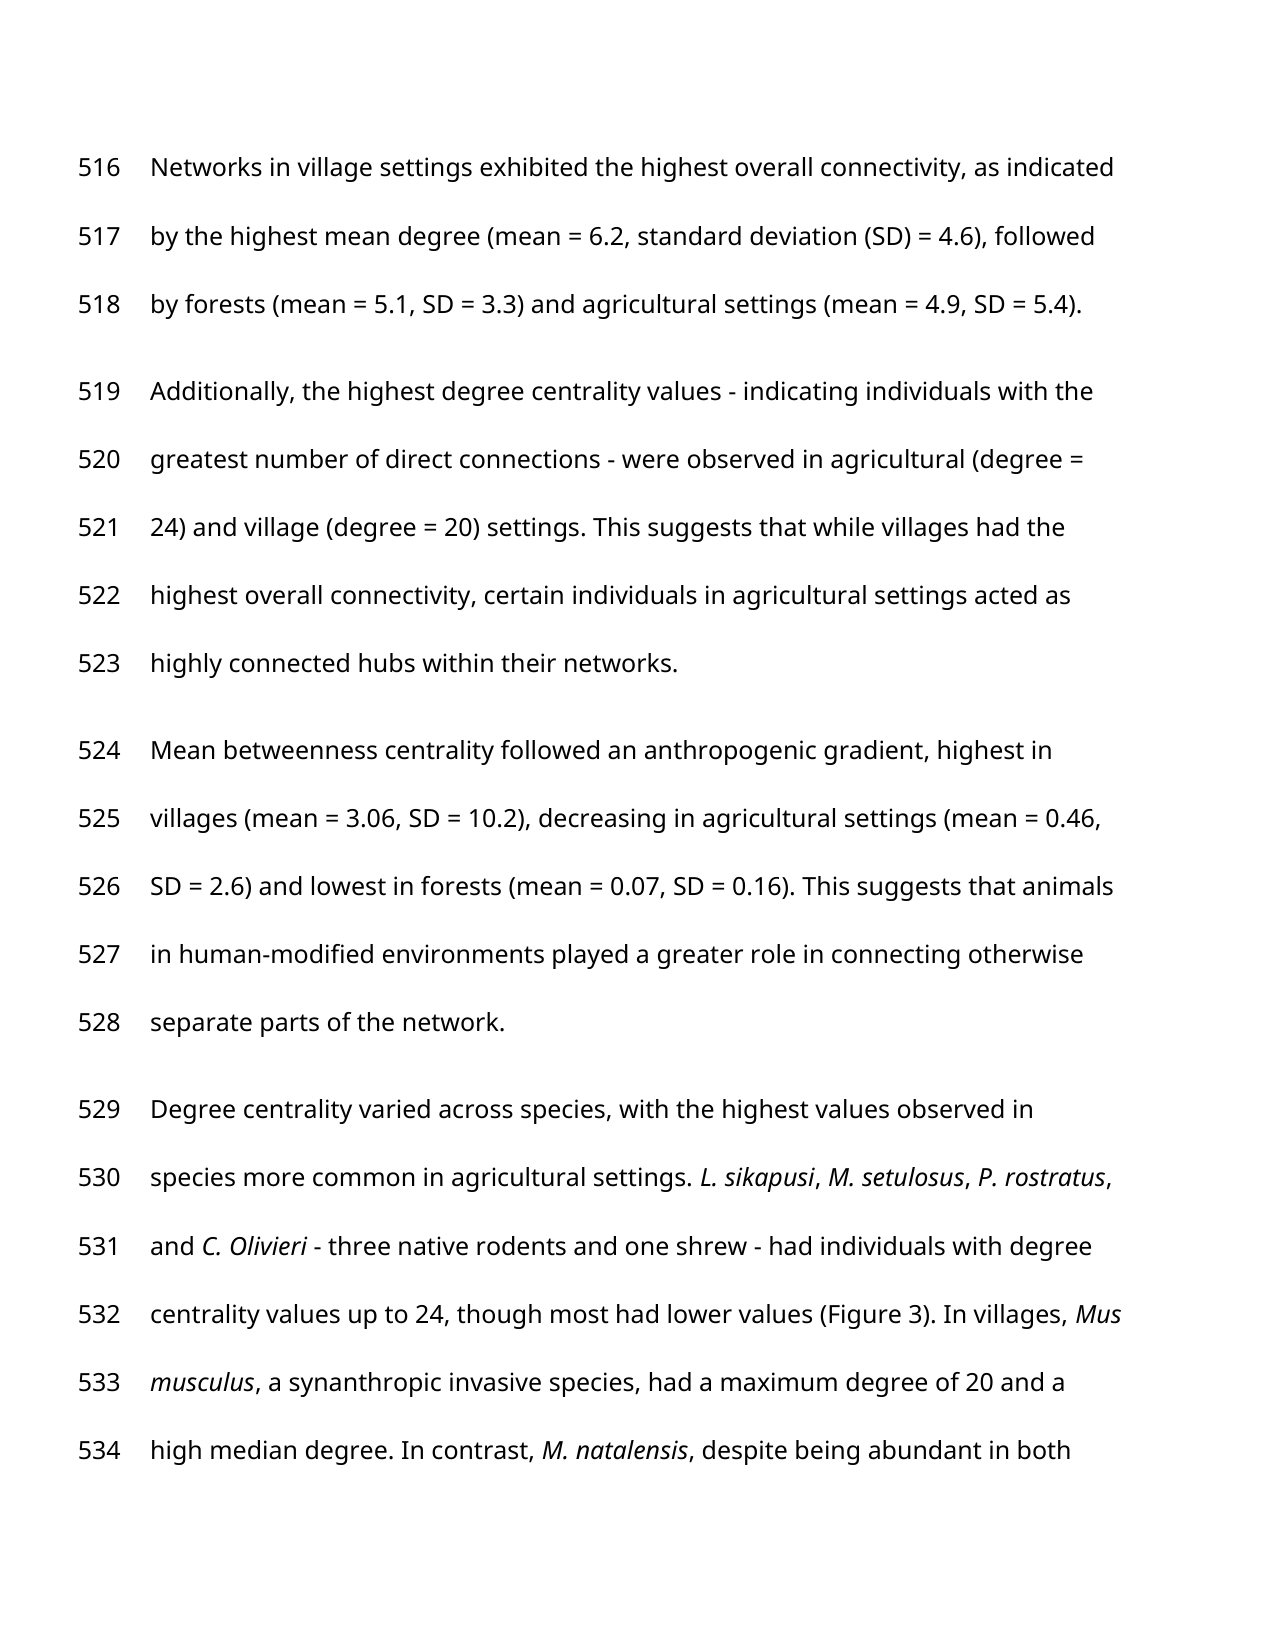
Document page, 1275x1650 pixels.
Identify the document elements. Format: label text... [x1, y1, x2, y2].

text Additionally, the highest degree centrality values - indicating individuals with the greatest number of direct connections - were observed in agricultural (degree = 24) and village (degree = 20) settings. This suggests that while villages had the highest overall connectivity, certain individuals in agricultural settings acted as highly connected hubs within their networks. [150, 373, 1125, 680]
text Mean betweenness centrality followed an anthropogenic gradient, highest in villages (mean = 3.06, SD = 10.2), decreasing in agricultural settings (mean = 0.46, SD = 2.6) and lowest in forests (mean = 0.07, SD = 0.16). This suggests that animals in human-modified environments played a greater role in connecting otherwise separate parts of the network. [150, 732, 1125, 1039]
